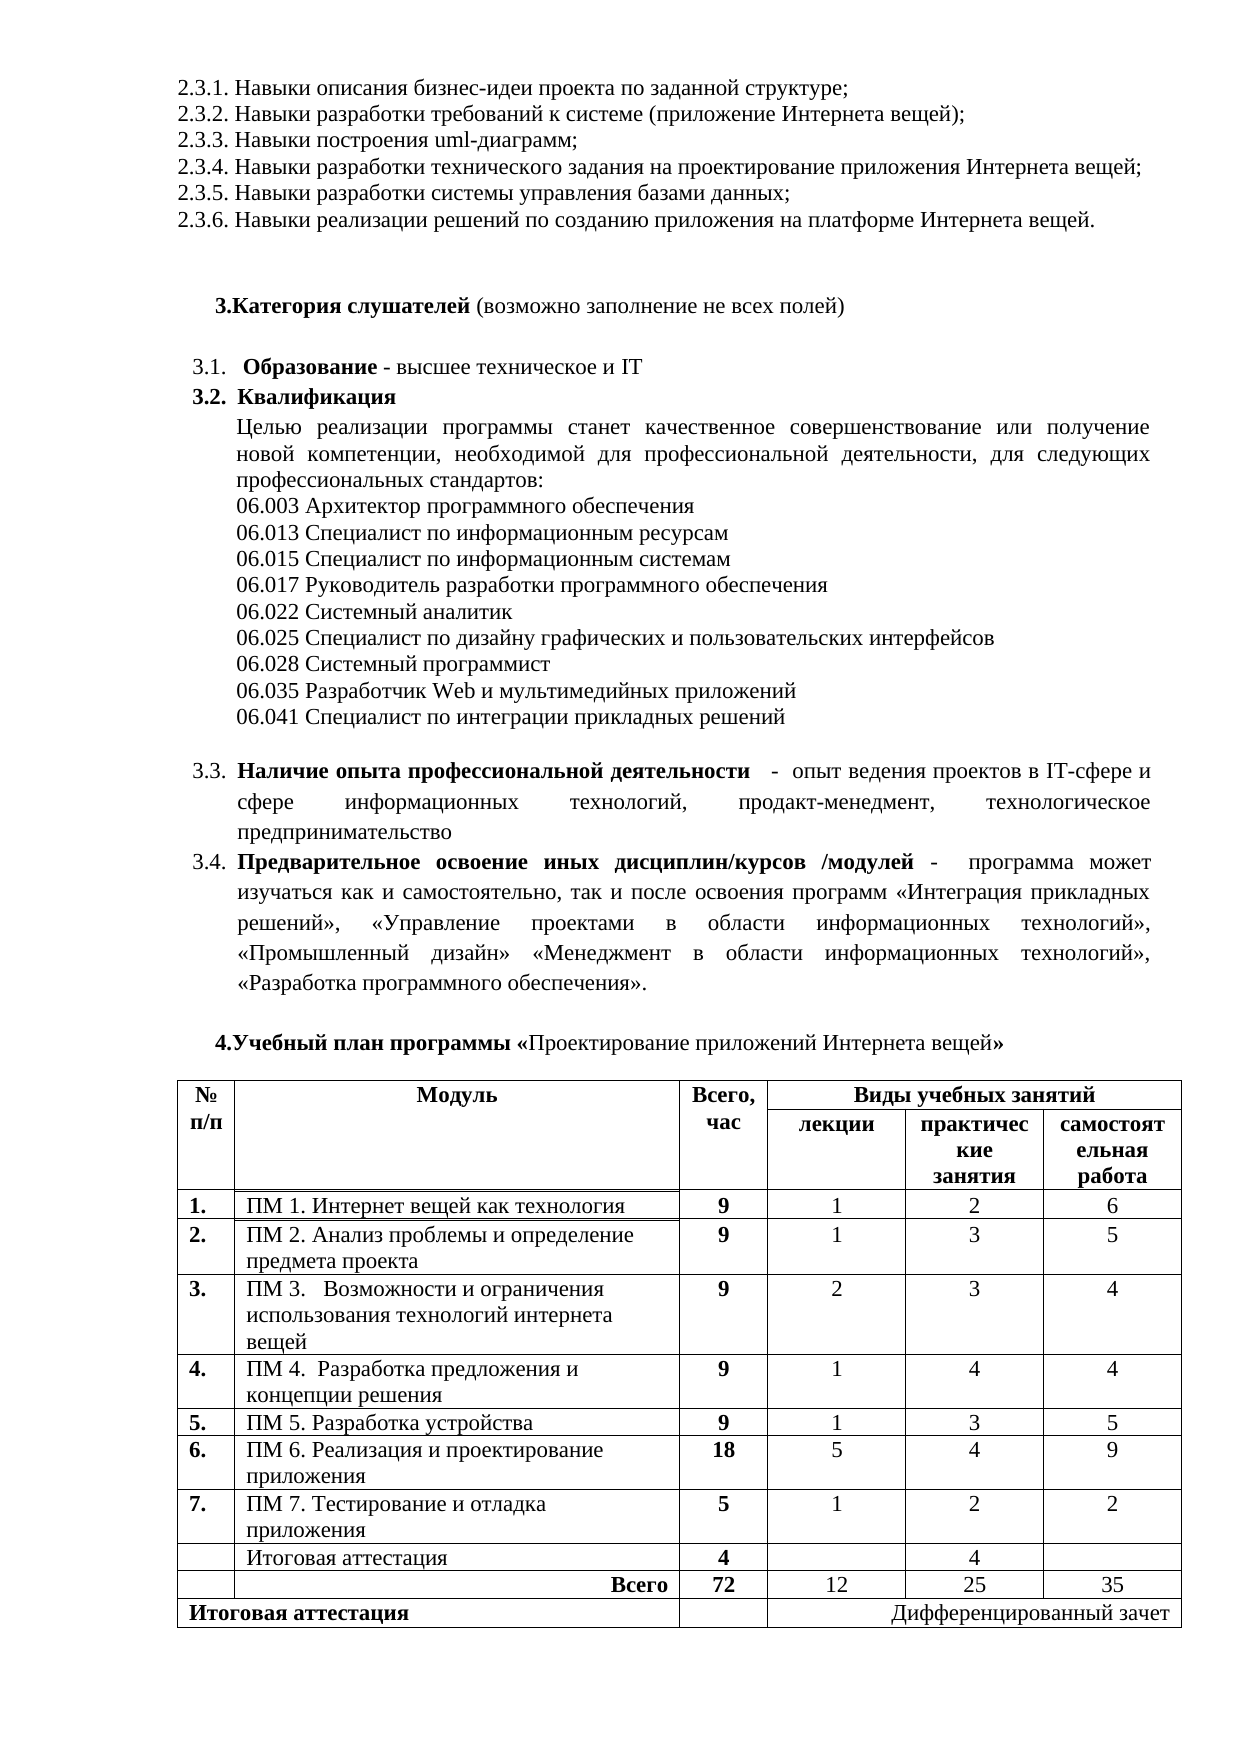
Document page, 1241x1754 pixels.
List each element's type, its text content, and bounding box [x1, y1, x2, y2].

text 2.3.2. Навыки разработки требований к системе (приложение Интернета вещей); [177, 100, 1152, 127]
table_header Всего, час [680, 1081, 767, 1189]
table_cell ПМ 2. Анализ проблемы и определение предмета проекта [235, 1221, 679, 1274]
table_cell ПМ 1. Интернет вещей как технология [235, 1192, 679, 1218]
text 06.028 Системный программист [236, 650, 1152, 677]
table_cell 3 [906, 1409, 1043, 1435]
table_cell 5 [1044, 1219, 1181, 1274]
table_cell Дифференцированный зачет [768, 1599, 1181, 1627]
list Образование - высшее техническое и IT [192, 353, 1152, 379]
table_cell 4 [906, 1436, 1043, 1489]
table_header Виды учебных занятий [768, 1081, 1181, 1108]
table_cell 6 [1044, 1190, 1181, 1218]
table_cell [768, 1544, 905, 1570]
text 2.3.4. Навыки разработки технического задания на проектирование приложения Интернета вещей; [177, 153, 1152, 179]
text 06.025 Специалист по дизайну графических и пользовательских интерфейсов [236, 624, 1152, 650]
text 06.041 Специалист по интеграции прикладных решений [236, 703, 1152, 757]
table_cell 1 [768, 1355, 905, 1408]
table_cell 4 [906, 1544, 1043, 1570]
table_cell [178, 1544, 234, 1570]
table_cell Всего [235, 1571, 679, 1597]
table_cell 5 [1044, 1409, 1181, 1435]
table_cell 9 [680, 1275, 767, 1354]
text 2.3.3. Навыки построения uml-диаграмм; [177, 127, 1152, 153]
table_cell 2 [1044, 1490, 1181, 1543]
table_cell ПМ 3. Возможности и ограничения использования технологий интернета вещей [235, 1275, 679, 1354]
table_cell 2 [768, 1275, 905, 1354]
table_cell 4. [178, 1355, 234, 1408]
table_cell 2 [906, 1190, 1043, 1218]
table_cell 4 [680, 1544, 767, 1570]
text Целью реализации программы станет качественное совершенствование или получение новой компетенции, необходимой для профессиональной деятельности, для следующих профессиональных стандартов: [236, 413, 1152, 492]
table_cell практические занятия [906, 1110, 1043, 1189]
text 06.017 Руководитель разработки программного обеспечения [236, 571, 1152, 598]
table_cell 12 [768, 1571, 905, 1597]
table_cell Итоговая аттестация [178, 1599, 679, 1627]
table_cell 9 [680, 1219, 767, 1274]
table_cell ПМ 7. Тестирование и отладка приложения [235, 1490, 679, 1543]
table_cell 9 [680, 1190, 767, 1218]
text 06.015 Специалист по информационным системам [236, 545, 1152, 571]
text 06.022 Системный аналитик [236, 598, 1152, 624]
table_cell [1044, 1544, 1181, 1570]
table_cell [178, 1571, 234, 1597]
table_cell 1 [768, 1409, 905, 1435]
table_cell ПМ 5. Разработка устройства [235, 1409, 679, 1435]
table_cell 3. [178, 1275, 234, 1354]
table_cell 5. [178, 1409, 234, 1435]
table_header № п/п [178, 1081, 234, 1189]
table_cell 9 [680, 1355, 767, 1408]
table_cell 9 [1044, 1436, 1181, 1489]
table_cell 25 [906, 1571, 1043, 1597]
table_cell 3 [906, 1219, 1043, 1274]
text 06.013 Специалист по информационным ресурсам [236, 519, 1152, 545]
table_cell 5 [680, 1490, 767, 1543]
list Квалификация [192, 383, 1152, 409]
list Наличие опыта профессиональной деятельности - опыт ведения проектов в IT-сфере и сфере информационных технологий, продакт-менедмент, технологическое предпринимательство [192, 757, 1152, 844]
table_cell ПМ 4. Разработка предложения и концепции решения [235, 1355, 679, 1408]
table_header Модуль [235, 1081, 679, 1189]
table_cell 9 [680, 1409, 767, 1435]
table_cell 6. [178, 1436, 234, 1489]
list Предварительное освоение иных дисциплин/курсов /модулей - программа может изучаться как и самостоятельно, так и после освоения программ «Интеграция прикладных решений», «Управление проектами в области информационных технологий», «Промышленный дизайн» «Менеджмент в области информационных технологий», «Разработка программного обеспечения». [192, 848, 1152, 995]
table_cell 4 [1044, 1275, 1181, 1354]
table_cell Итоговая аттестация [235, 1544, 679, 1570]
table_cell 18 [680, 1436, 767, 1489]
table_cell 1. [178, 1190, 234, 1218]
list 4.Учебный план программы «Проектирование приложений Интернета вещей» [215, 1029, 1152, 1056]
table_cell 72 [680, 1571, 767, 1597]
table_cell самостоятельная работа [1044, 1110, 1181, 1189]
text 06.003 Архитектор программного обеспечения [236, 492, 1152, 519]
list 3.Категория слушателей (возможно заполнение не всех полей) [215, 292, 1152, 319]
table_cell ПМ 6. Реализация и проектирование приложения [235, 1436, 679, 1489]
table_cell 4 [906, 1355, 1043, 1408]
table_cell лекции [768, 1110, 905, 1189]
table_cell [680, 1599, 767, 1627]
table_cell 1 [768, 1190, 905, 1218]
text 2.3.5. Навыки разработки системы управления базами данных; [177, 179, 1152, 206]
table_cell 2. [178, 1219, 234, 1274]
text 2.3.6. Навыки реализации решений по созданию приложения на платформе Интернета вещей. [177, 206, 1152, 232]
table_cell 4 [1044, 1355, 1181, 1408]
table_cell 3 [906, 1275, 1043, 1354]
text 2.3.1. Навыки описания бизнес-идеи проекта по заданной структуре; [177, 74, 1152, 100]
table_cell 1 [768, 1219, 905, 1274]
text 06.035 Разработчик Web и мультимедийных приложений [236, 677, 1152, 703]
table_cell 1 [768, 1490, 905, 1543]
table_cell 2 [906, 1490, 1043, 1543]
table_cell 7. [178, 1490, 234, 1543]
table_cell 35 [1044, 1571, 1181, 1597]
table_cell 5 [768, 1436, 905, 1489]
